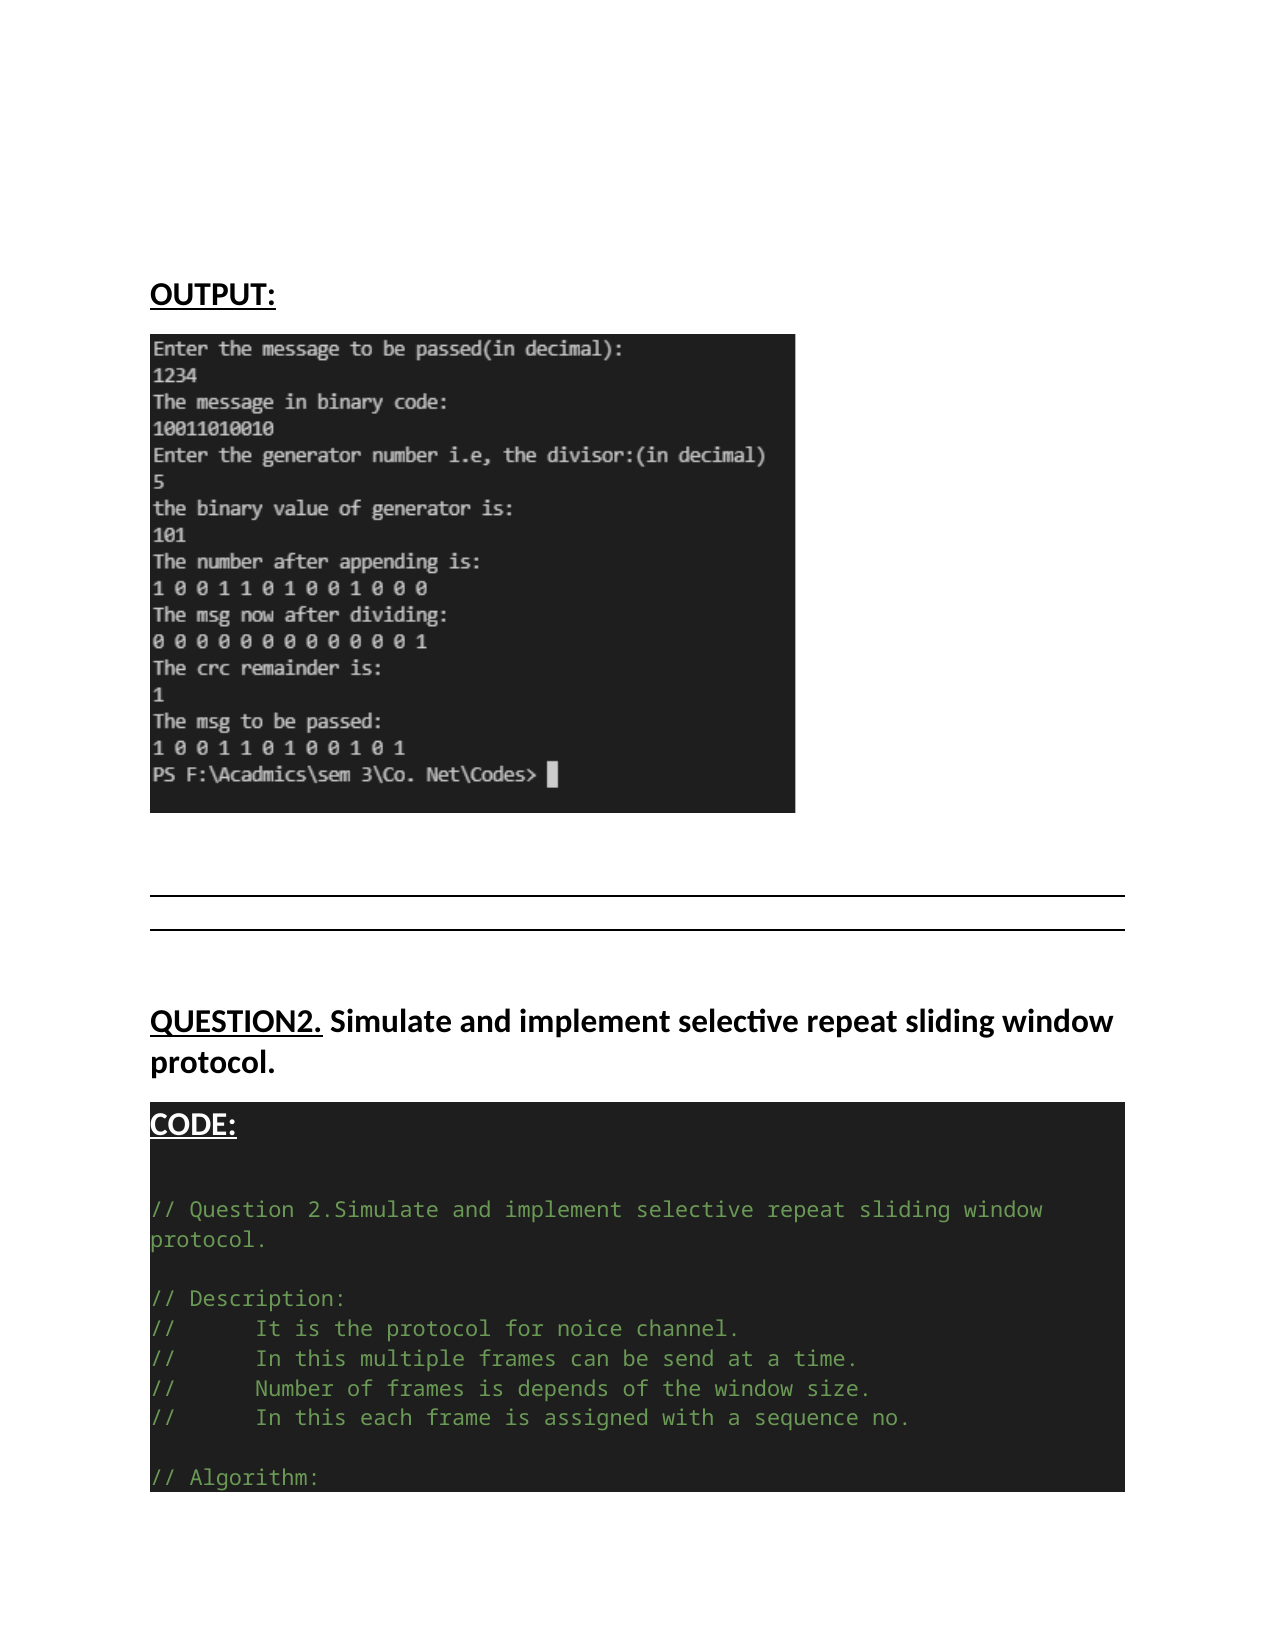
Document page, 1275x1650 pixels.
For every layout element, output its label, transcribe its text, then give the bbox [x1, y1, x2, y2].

picture [150, 334, 796, 813]
text // Algorithm: [150, 1462, 1125, 1492]
text CODE: [150, 1102, 1125, 1143]
text QUESTION2. Simulate and implement selective repeat sliding window protocol. [150, 1000, 1125, 1082]
text // In this each frame is assigned with a sequence no. [150, 1402, 1125, 1432]
text // It is the protocol for noice channel. [150, 1313, 1125, 1343]
text // Number of frames is depends of the window size. [150, 1373, 1125, 1402]
text // Question 2.Simulate and implement selective repeat sliding window protocol. [150, 1194, 1125, 1253]
text // In this multiple frames can be send at a time. [150, 1343, 1125, 1373]
text OUTPUT: [150, 273, 1125, 314]
text // Description: [150, 1283, 1125, 1313]
